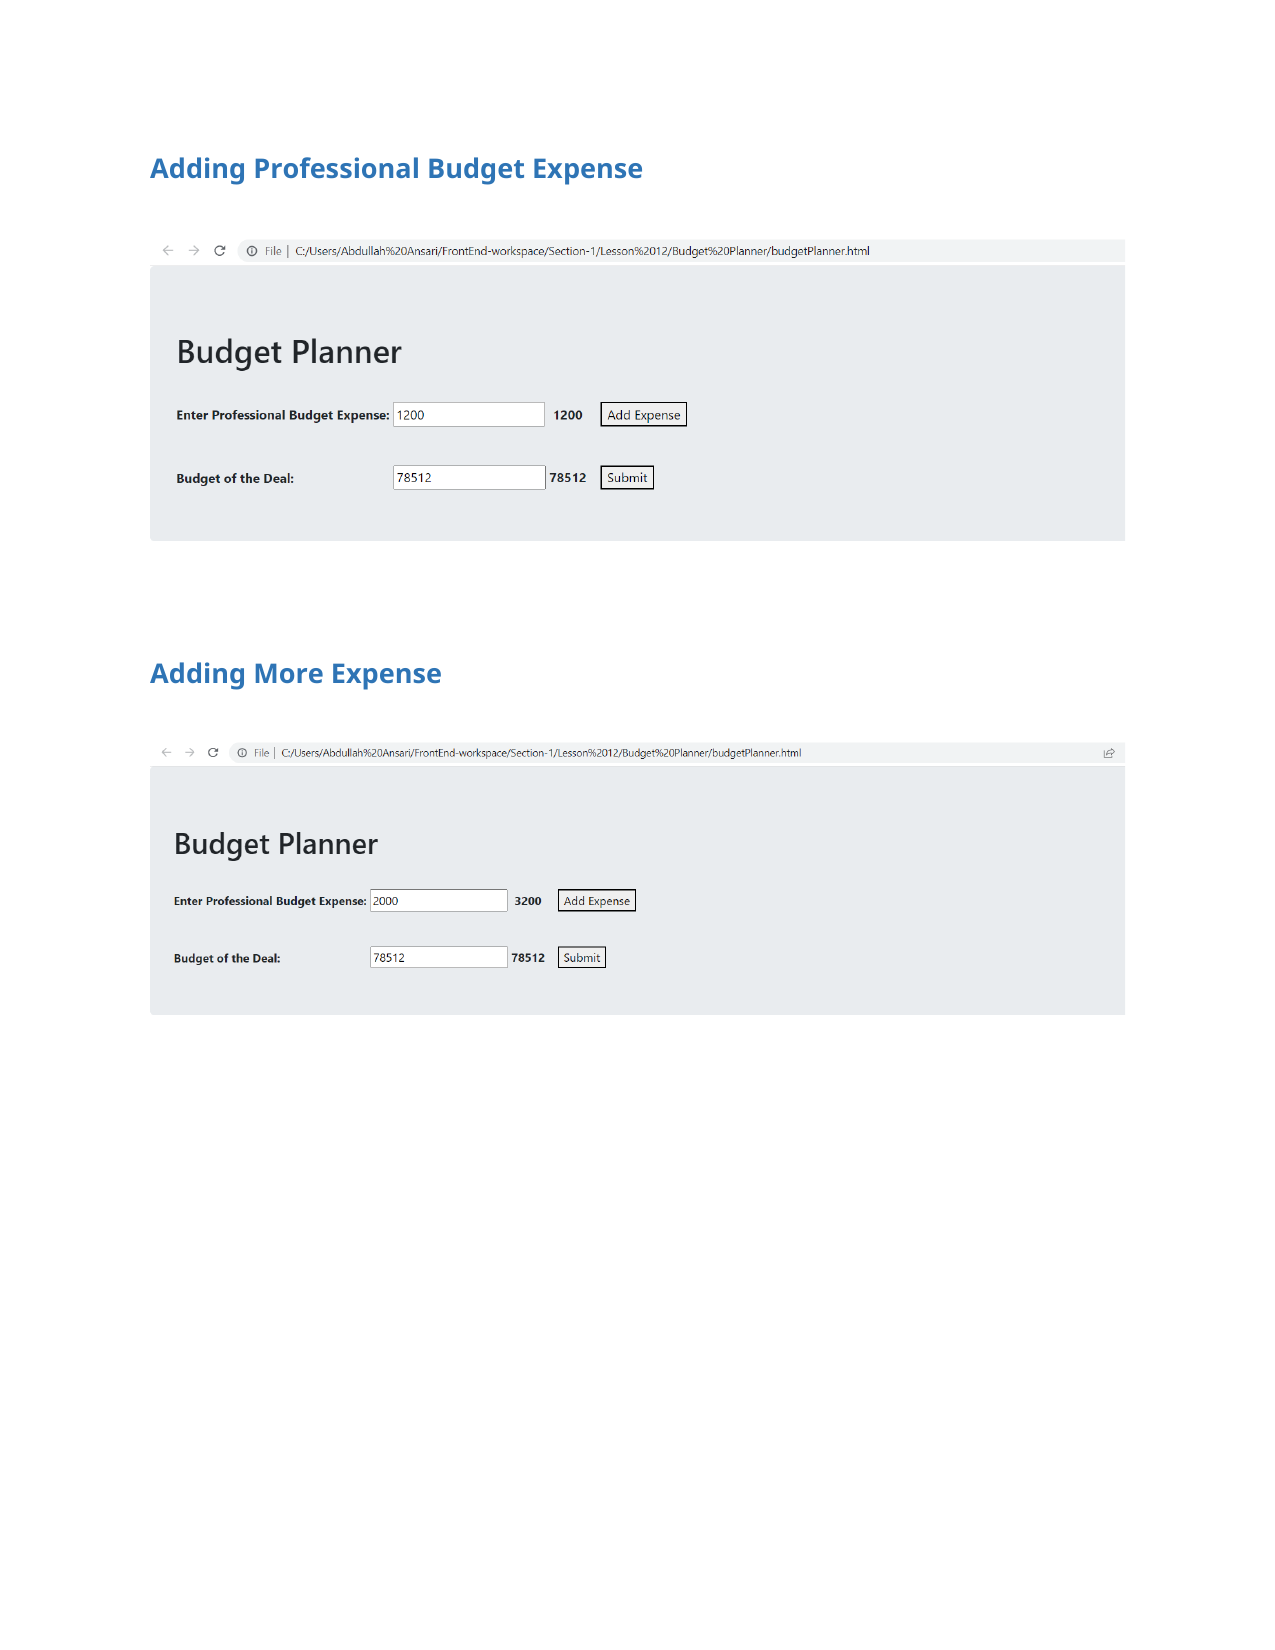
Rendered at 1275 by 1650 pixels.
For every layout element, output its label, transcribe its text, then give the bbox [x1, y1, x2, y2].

subtitle Adding More Expense [150, 655, 1125, 692]
picture [150, 741, 1125, 1086]
subtitle Adding Professional Budget Expense [150, 150, 1125, 187]
picture [150, 236, 1125, 590]
